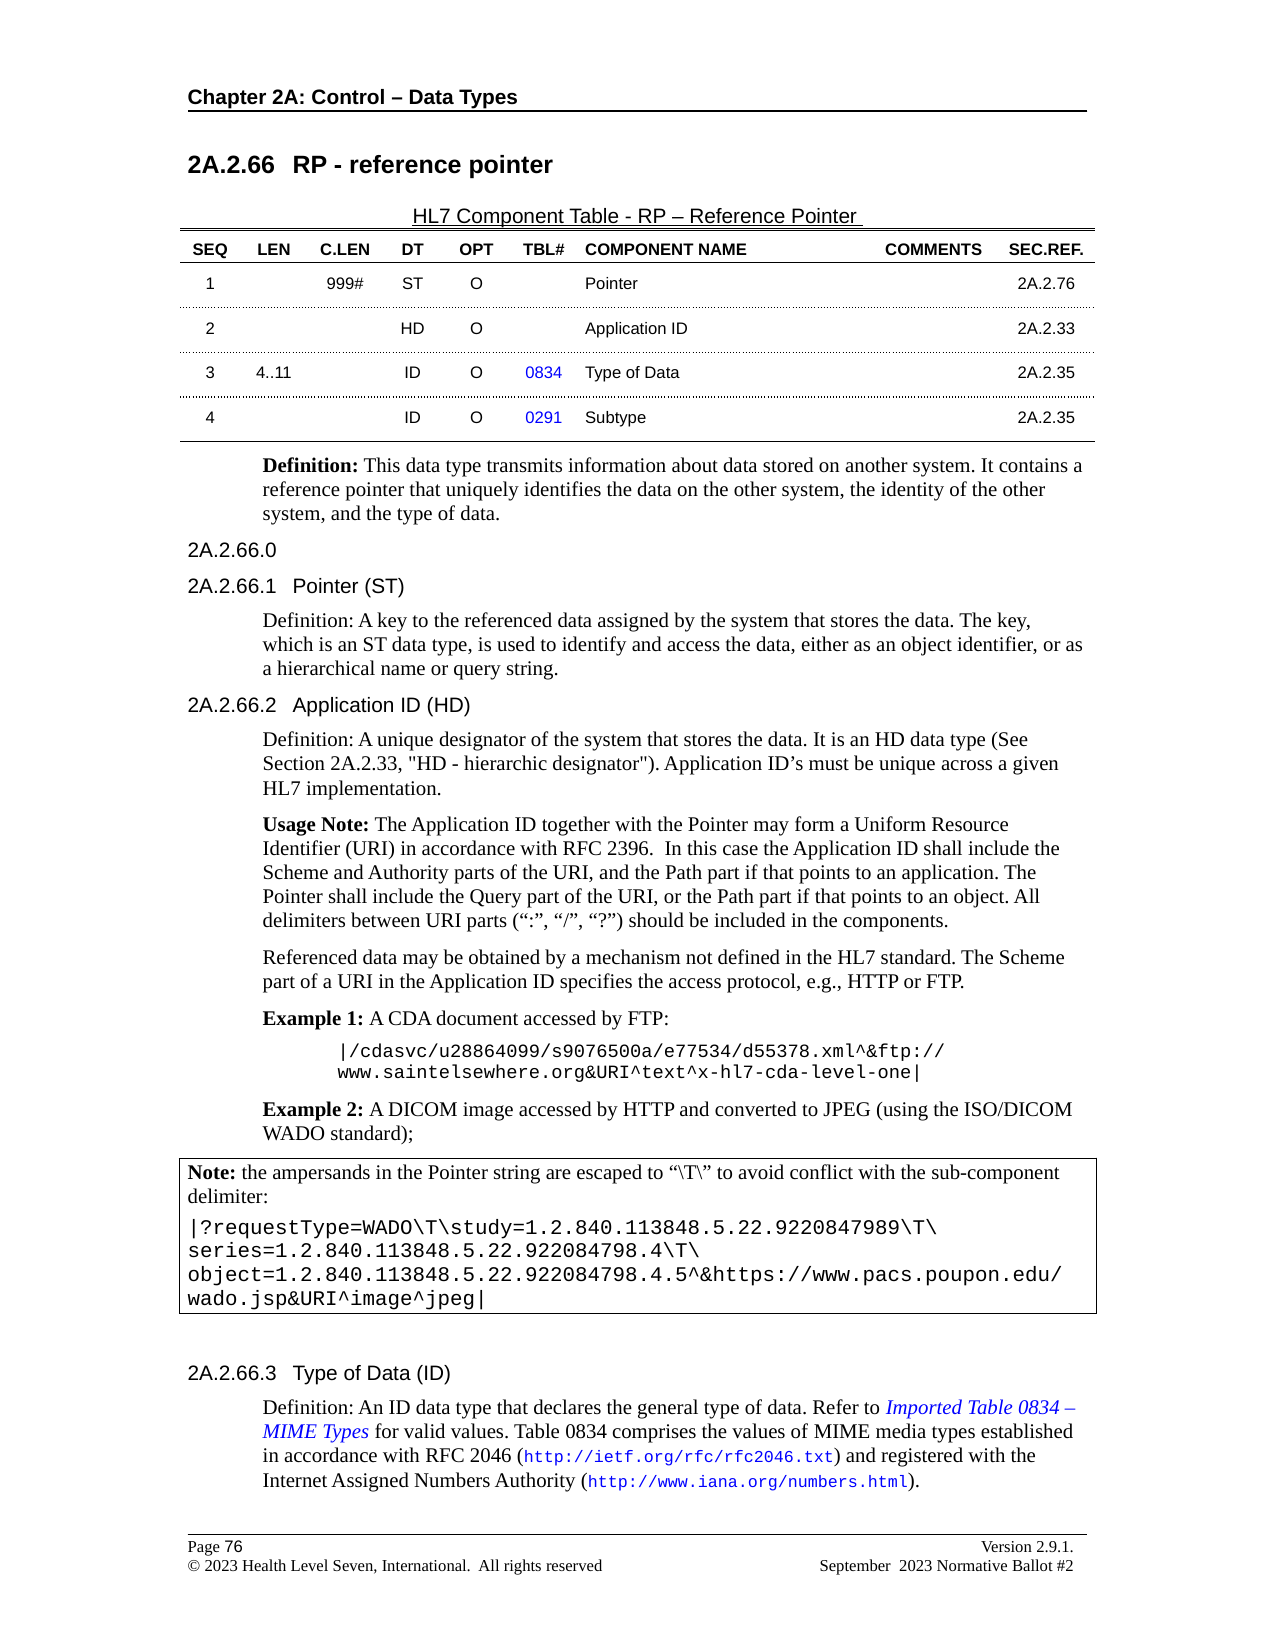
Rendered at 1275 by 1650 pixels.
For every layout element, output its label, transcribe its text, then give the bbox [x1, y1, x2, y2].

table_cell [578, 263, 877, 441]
text Usage Note: The Application ID together with the Pointer may form a Uniform Resource Identifier (URI) in accordance with RFC 2396. In this case the Application ID shall include the Scheme and Authority parts of the URI, and the Path part if that points to an application. The Pointer shall include the Query part of the URI, or the Path part if that points to an object. All delimiters between URI parts (“:”, “/”, “?”) should be included in the components. [262, 812, 1087, 932]
text Note: the ampersands in the Pointer string are escaped to “\T\” to avoid conflict with the sub-component delimiter: [180, 1159, 1096, 1208]
text Example 2: A DICOM image accessed by HTTP and converted to JPEG (using the ISO/DICOM WADO standard); [262, 1097, 1087, 1145]
text Definition: A key to the referenced data assigned by the system that stores the data. The key, which is an ST data type, is used to identify and access the data, either as an object identifier, or as a hierarchical name or query string. [262, 608, 1087, 680]
text Example 1: A CDA document accessed by FTP: [262, 1005, 1087, 1029]
text Referenced data may be obtained by a mechanism not defined in the HL7 standard. The Scheme part of a URI in the Application ID specifies the access protocol, e.g., HTTP or FTP. [262, 945, 1087, 993]
text Definition: A unique designator of the system that stores the data. It is an HD data type (See Section 2A.2.33, "HD - hierarchic designator"). Application ID’s must be unique across a given HL7 implementation. [262, 727, 1087, 799]
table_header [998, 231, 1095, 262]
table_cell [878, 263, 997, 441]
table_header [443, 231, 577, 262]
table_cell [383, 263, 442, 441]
text Definition: An ID data type that declares the general type of data. Refer to Imported Table 0834 – MIME Types for valid values. Table 0834 comprises the values of MIME media types established in accordance with RFC 2046 (http://ietf.org/rfc/rfc2046.txt) and registered with the Internet Assigned Numbers Authority (http://www.iana.org/numbers.html). [262, 1395, 1087, 1492]
text |/cdasvc/u28864099/s9076500a/e77534/d55378.xml^&ftp://www.saintelsewhere.org&URI^text^x-hl7-cda-level-one| [337, 1042, 1087, 1084]
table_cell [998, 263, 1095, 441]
text |?requestType=WADO\T\study=1.2.840.113848.5.22.9220847989\T\series=1.2.840.113848.5.22.922084798.4\T\object=1.2.840.113848.5.22.922084798.4.5^&https://www.pacs.poupon.edu/wado.jsp&URI^image^jpeg| [180, 1214, 1096, 1313]
text Definition: This data type transmits information about data stored on another system. It contains a reference pointer that uniquely identifies the data on the other system, the identity of the other system, and the type of data. [262, 453, 1087, 525]
subtitle Type of Data (ID) [187, 1361, 1087, 1385]
subtitle RP - reference pointer [187, 150, 1087, 179]
subtitle Application ID (HD) [187, 693, 1087, 717]
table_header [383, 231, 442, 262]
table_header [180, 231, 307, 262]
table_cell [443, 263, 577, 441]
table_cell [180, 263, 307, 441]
subtitle Pointer (ST) [187, 574, 1087, 598]
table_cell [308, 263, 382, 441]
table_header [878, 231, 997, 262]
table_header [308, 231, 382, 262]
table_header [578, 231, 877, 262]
text HL7 Component Table - RP – Reference Pointer [187, 204, 1087, 228]
